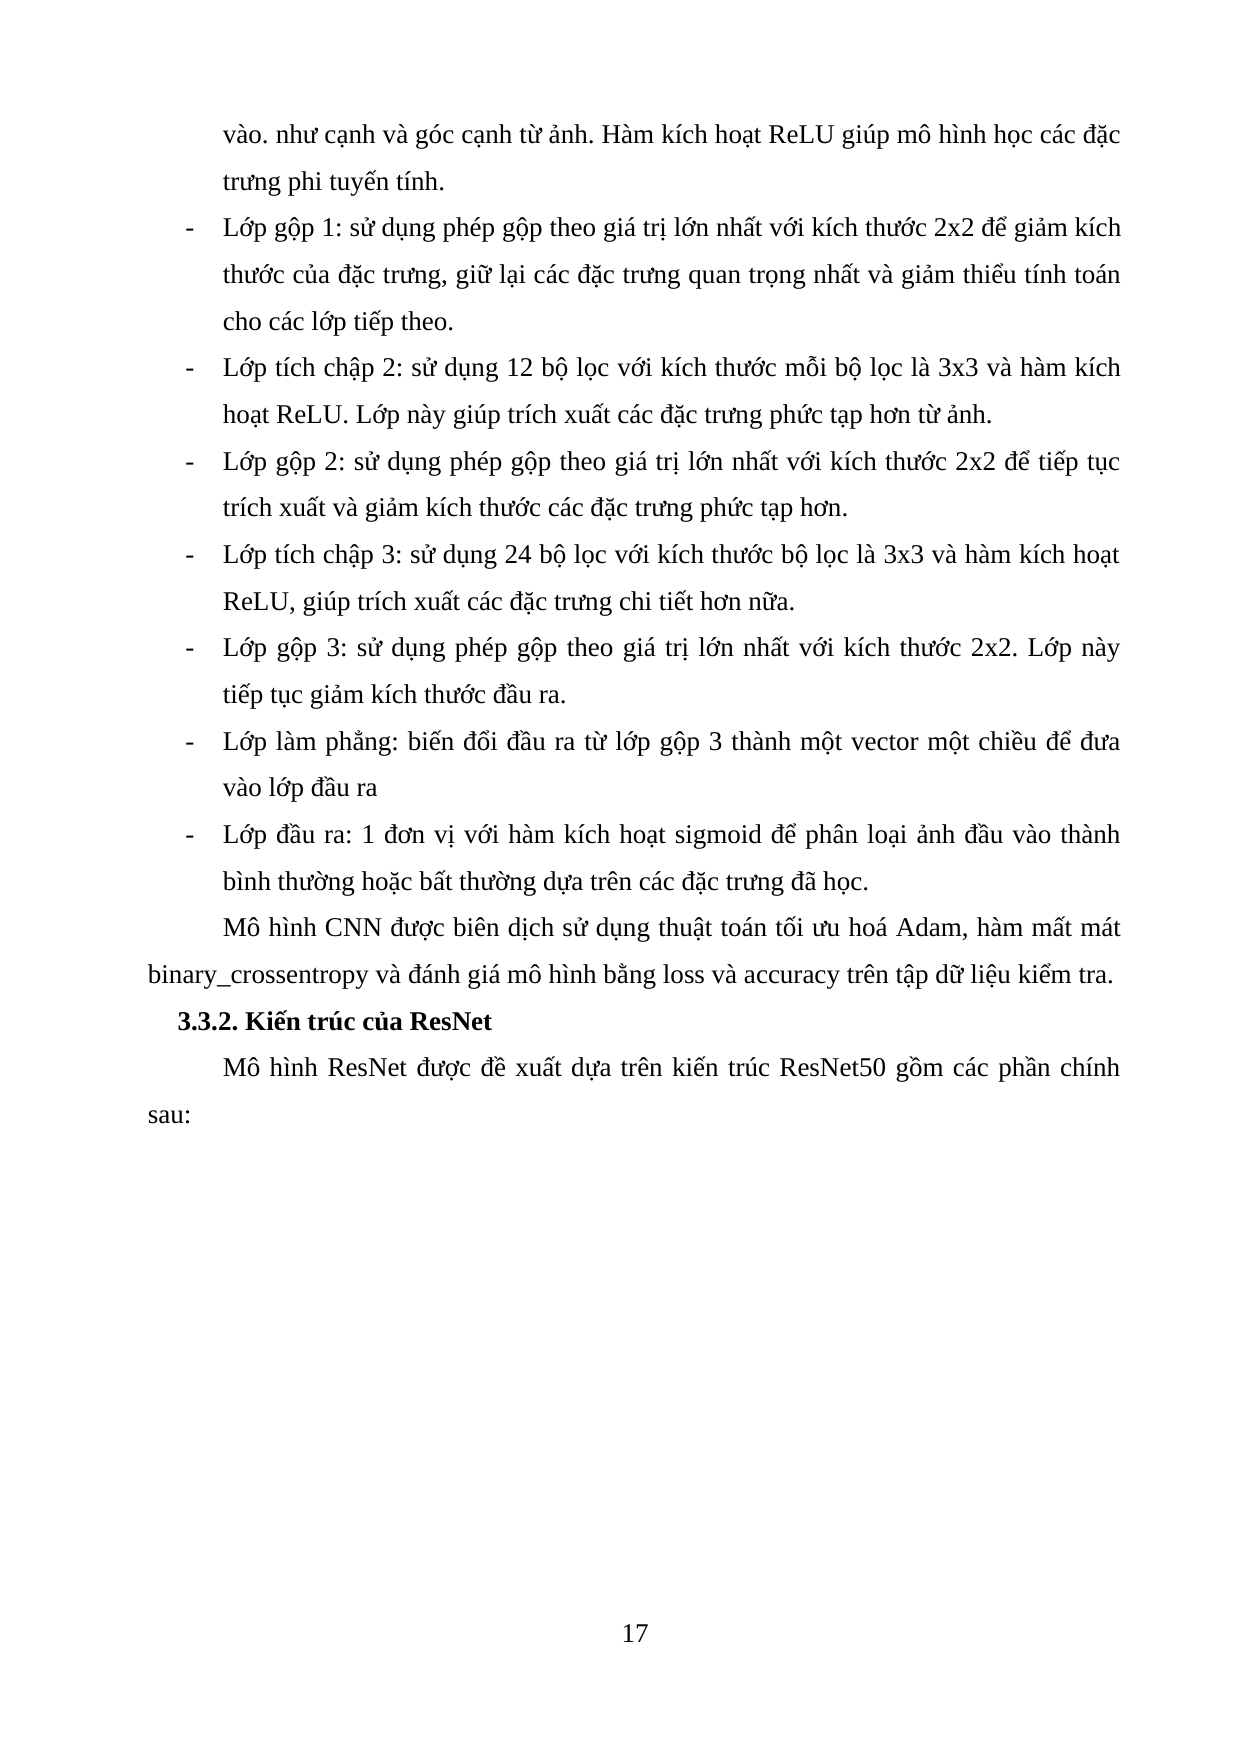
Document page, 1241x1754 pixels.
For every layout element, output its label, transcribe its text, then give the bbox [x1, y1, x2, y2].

list Lớp gộp 3: sử dụng phép gộp theo giá trị lớn nhất với kích thước 2x2. Lớp này tiếp tục giảm kích thước đầu ra. [185, 631, 1122, 709]
text Mô hình ResNet được đề xuất dựa trên kiến trúc ResNet50 gồm các phần chính sau: [148, 1051, 1122, 1129]
list Lớp đầu ra: 1 đơn vị với hàm kích hoạt sigmoid để phân loại ảnh đầu vào thành bình thường hoặc bất thường dựa trên các đặc trưng đã học. [185, 818, 1122, 896]
list Lớp gộp 2: sử dụng phép gộp theo giá trị lớn nhất với kích thước 2x2 để tiếp tục trích xuất và giảm kích thước các đặc trưng phức tạp hơn. [185, 445, 1122, 523]
list Lớp tích chập 3: sử dụng 24 bộ lọc với kích thước bộ lọc là 3x3 và hàm kích hoạt ReLU, giúp trích xuất các đặc trưng chi tiết hơn nữa. [185, 538, 1122, 616]
list Lớp gộp 1: sử dụng phép gộp theo giá trị lớn nhất với kích thước 2x2 để giảm kích thước của đặc trưng, giữ lại các đặc trưng quan trọng nhất và giảm thiểu tính toán cho các lớp tiếp theo. [185, 211, 1122, 336]
text Mô hình CNN được biên dịch sử dụng thuật toán tối ưu hoá Adam, hàm mất mát binary_crossentropy và đánh giá mô hình bằng loss và accuracy trên tập dữ liệu kiểm tra. [148, 911, 1122, 989]
subtitle Kiến trúc của ResNet [177, 1005, 1122, 1036]
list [185, 118, 1122, 196]
list Lớp làm phẳng: biến đổi đầu ra từ lớp gộp 3 thành một vector một chiều để đưa vào lớp đầu ra [185, 725, 1122, 803]
list Lớp tích chập 2: sử dụng 12 bộ lọc với kích thước mỗi bộ lọc là 3x3 và hàm kích hoạt ReLU. Lớp này giúp trích xuất các đặc trưng phức tạp hơn từ ảnh. [185, 351, 1122, 429]
